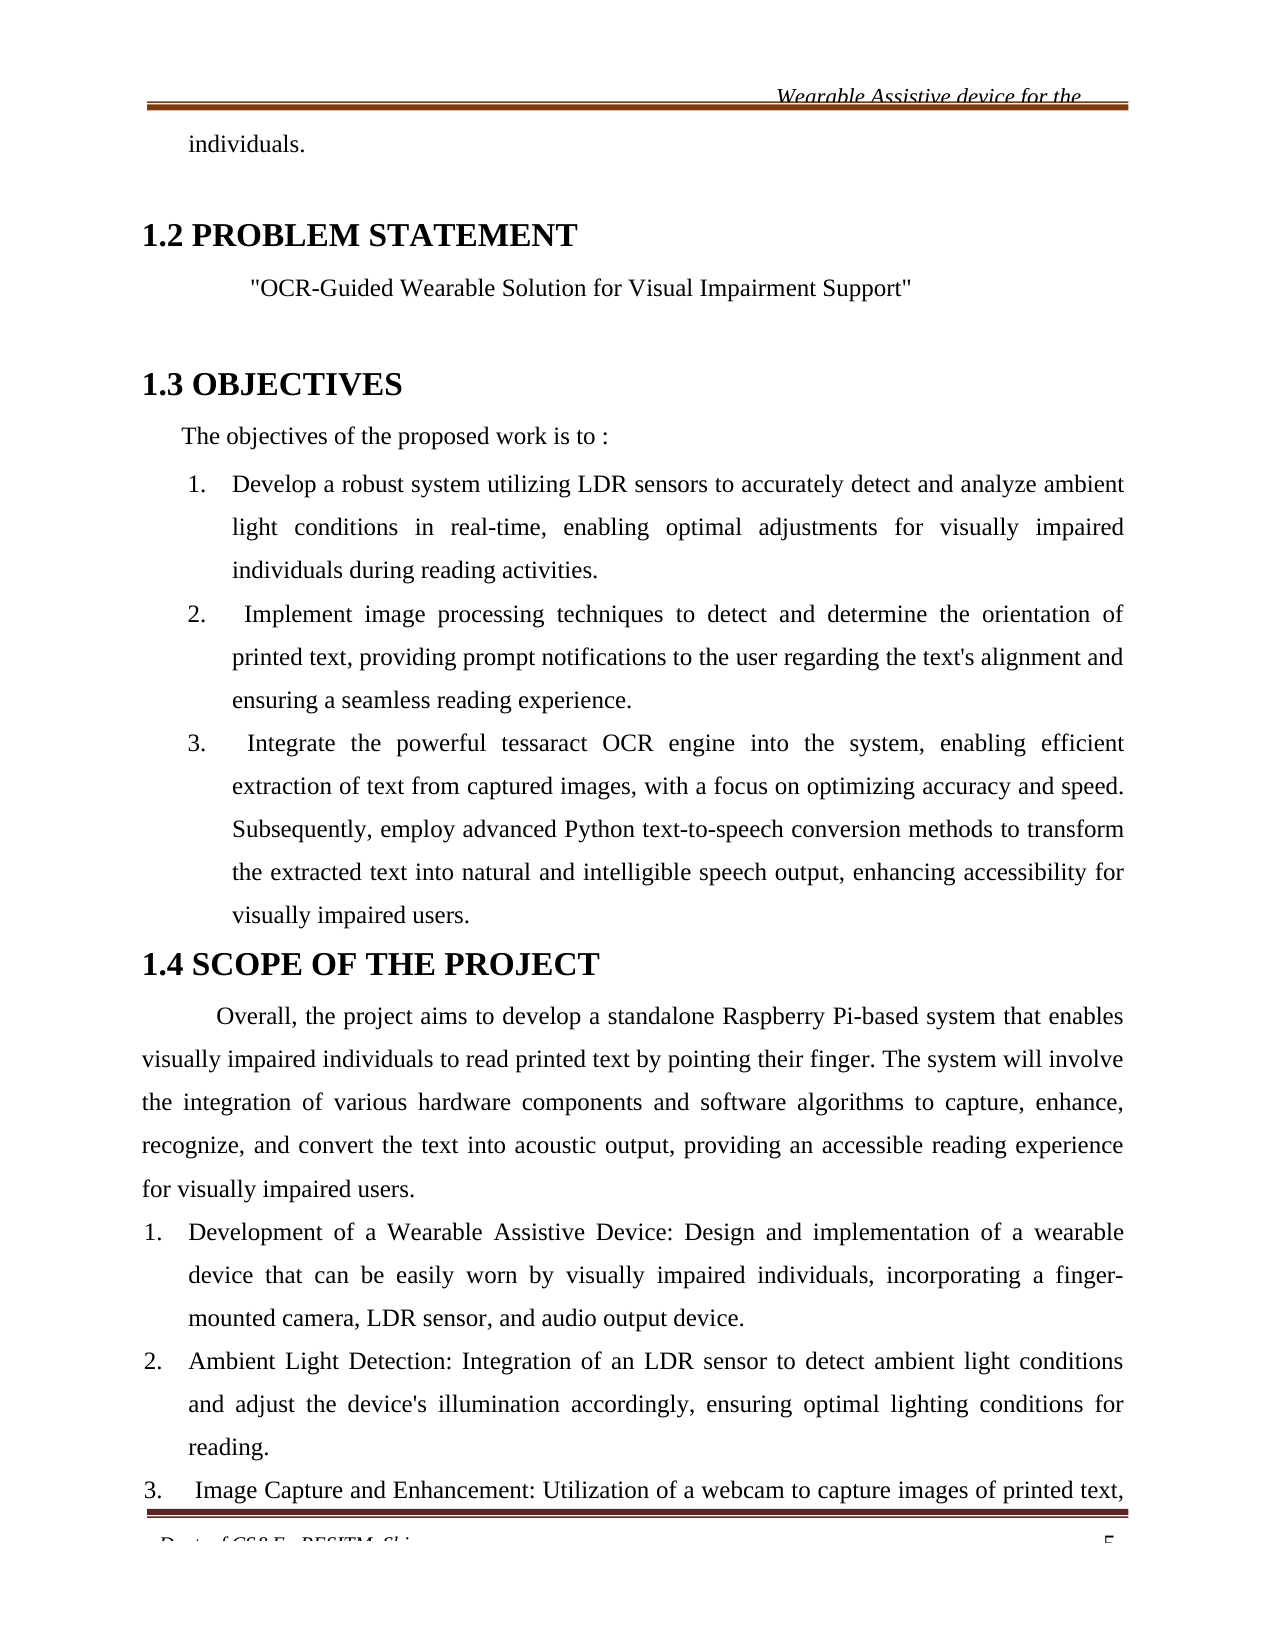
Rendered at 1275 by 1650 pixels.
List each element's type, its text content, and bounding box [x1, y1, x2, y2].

list Implement image processing techniques to detect and determine the orientation of printed text, providing prompt notifications to the user regarding the text's alignment and ensuring a seamless reading experience. [187, 599, 1125, 714]
text Overall, the project aims to develop a standalone Raspberry Pi-based system that enables visually impaired individuals to read printed text by pointing their finger. The system will involve the integration of various hardware components and software algorithms to capture, enhance, recognize, and convert the text into acoustic output, providing an accessible reading experience for visually impaired users. [142, 1001, 1125, 1202]
list SCOPE OF THE PROJECT [142, 944, 1125, 982]
list Integrate the powerful tessaract OCR engine into the system, enabling efficient extraction of text from captured images, with a focus on optimizing accuracy and speed. Subsequently, employ advanced Python text-to-speech conversion methods to transform the extracted text into natural and intelligible speech output, enhancing accessibility for visually impaired users. [187, 728, 1125, 929]
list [144, 1476, 1125, 1504]
list Develop a robust system utilizing LDR sensors to accurately detect and analyze ambient light conditions in real-time, enabling optimal adjustments for visually impaired individuals during reading activities. [187, 469, 1125, 584]
text The objectives of the proposed work is to : [142, 421, 1125, 450]
list Development of a Wearable Assistive Device: Design and implementation of a wearable device that can be easily worn by visually impaired individuals, incorporating a finger-mounted camera, LDR sensor, and audio output device. [144, 1217, 1125, 1332]
list Ambient Light Detection: Integration of an LDR sensor to detect ambient light conditions and adjust the device's illumination accordingly, ensuring optimal lighting conditions for reading. [144, 1346, 1125, 1461]
text "OCR-Guided Wearable Solution for Visual Impairment Support" [142, 273, 1125, 302]
list OBJECTIVES [142, 364, 1125, 402]
list PROBLEM STATEMENT [142, 215, 1125, 254]
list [144, 129, 1125, 158]
